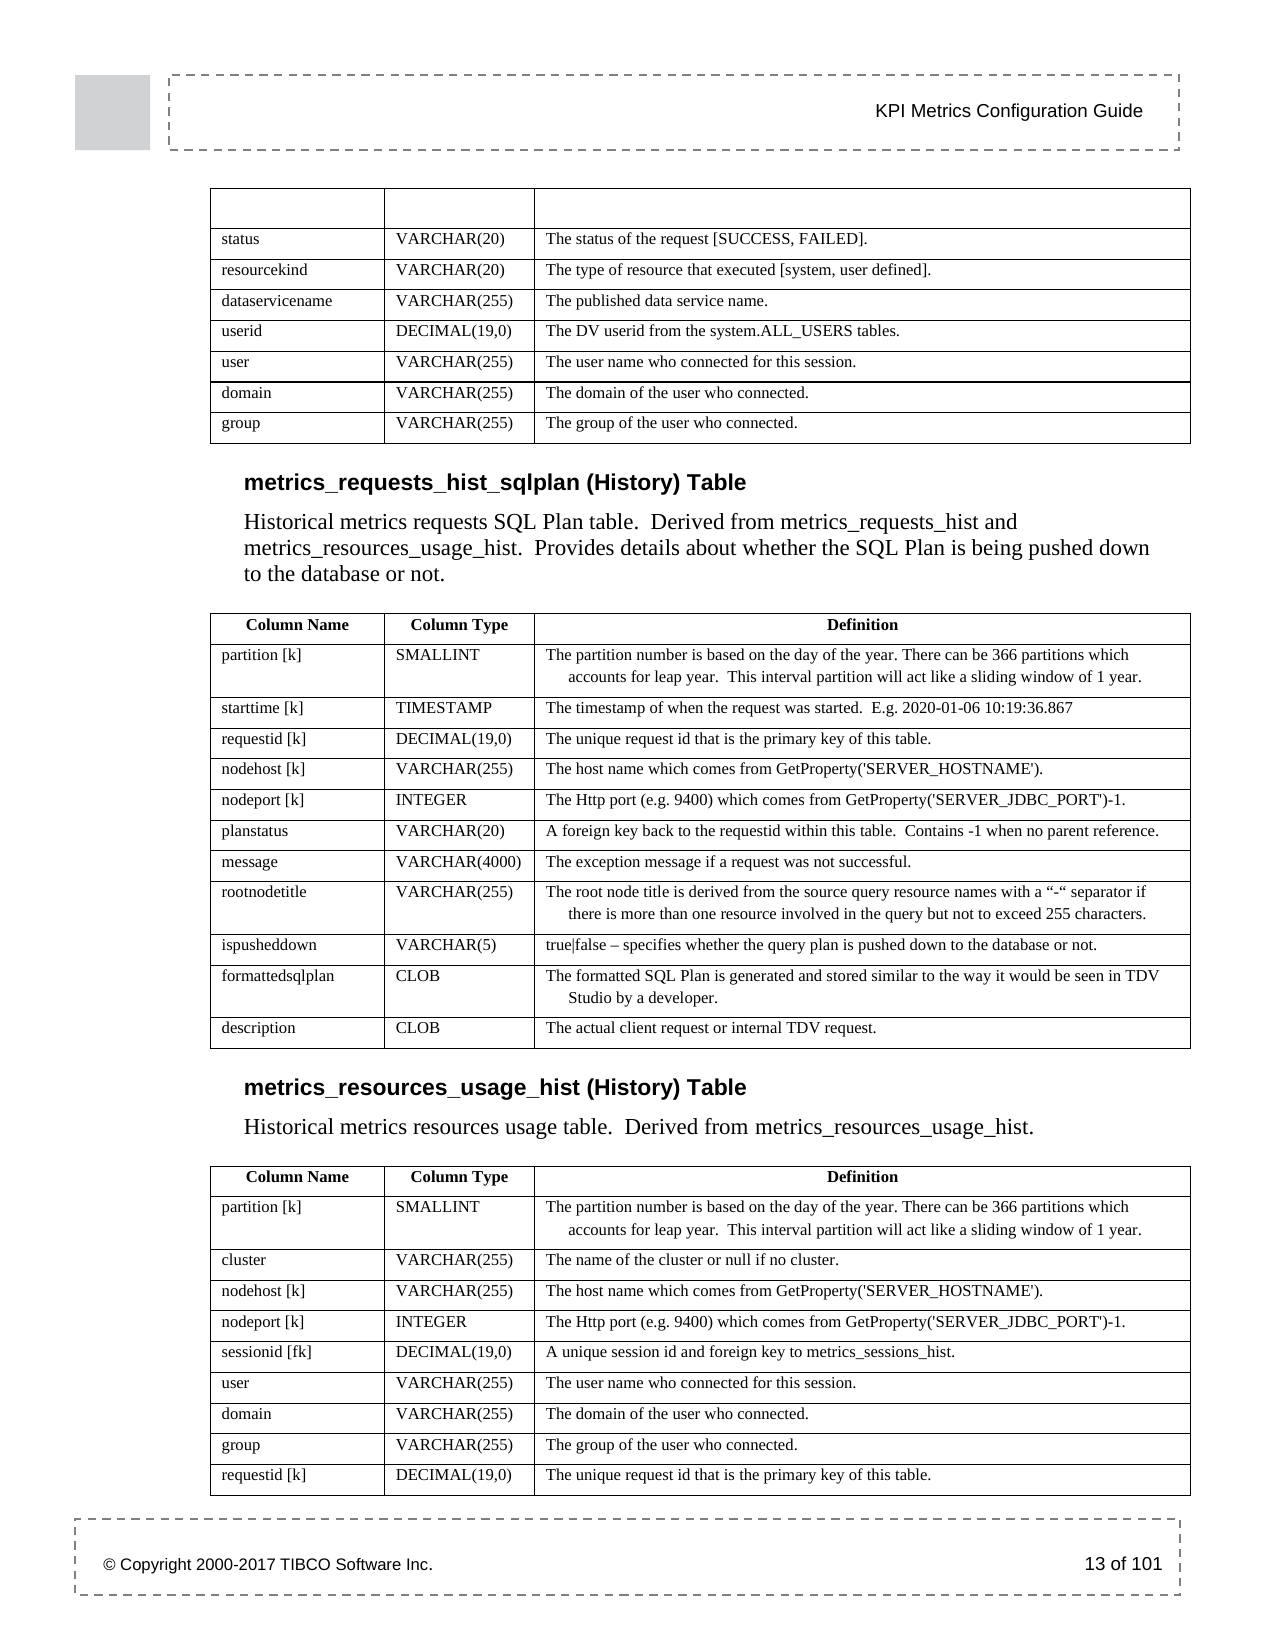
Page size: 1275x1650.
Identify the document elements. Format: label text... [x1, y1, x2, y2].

table_cell SMALLINT [385, 1197, 534, 1249]
table_cell user [211, 1373, 384, 1403]
table_cell The DV userid from the system.ALL_USERS tables. [535, 321, 1190, 351]
table_cell DECIMAL(19,0) [385, 1465, 534, 1495]
table_cell The user name who connected for this session. [535, 1373, 1190, 1403]
table_cell A foreign key back to the requestid within this table. Contains -1 when no parent reference. [535, 821, 1190, 850]
table_cell VARCHAR(255) [385, 383, 534, 412]
subtitle metrics_requests_hist_sqlplan (History) Table [244, 469, 1162, 495]
table_cell The user name who connected for this session. [535, 352, 1190, 381]
table_cell formattedsqlplan [211, 966, 384, 1017]
table_cell domain [211, 383, 384, 412]
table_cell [535, 189, 1190, 228]
table_cell The unique request id that is the primary key of this table. [535, 729, 1190, 758]
table_cell The host name which comes from GetProperty('SERVER_HOSTNAME'). [535, 1281, 1190, 1310]
table_cell INTEGER [385, 1311, 534, 1341]
table_cell The formatted SQL Plan is generated and stored similar to the way it would be seen in TDV Studio by a developer. [535, 966, 1190, 1017]
table_cell true|false – specifies whether the query plan is pushed down to the database or not. [535, 935, 1190, 964]
table_cell nodeport [k] [211, 790, 384, 819]
table_cell The actual client request or internal TDV request. [535, 1018, 1190, 1048]
table_header Column Name [211, 1167, 384, 1196]
table_cell CLOB [385, 966, 534, 1017]
table_cell VARCHAR(255) [385, 1404, 534, 1433]
table_cell VARCHAR(20) [385, 260, 534, 289]
text Historical metrics requests SQL Plan table. Derived from metrics_requests_hist and metrics_resources_usage_hist. Provides details about whether the SQL Plan is being pushed down to the database or not. [244, 508, 1162, 587]
table_header Definition [535, 614, 1190, 644]
table_cell status [211, 229, 384, 258]
table_cell The partition number is based on the day of the year. There can be 366 partitions which accounts for leap year. This interval partition will act like a sliding window of 1 year. [535, 645, 1190, 697]
table_cell VARCHAR(255) [385, 413, 534, 443]
table_header Column Name [211, 614, 384, 644]
table_header Definition [535, 1167, 1190, 1196]
table_cell VARCHAR(255) [385, 290, 534, 320]
table_cell TIMESTAMP [385, 698, 534, 727]
table_cell ispusheddown [211, 935, 384, 964]
table_cell partition [k] [211, 645, 384, 697]
table_cell message [211, 189, 384, 228]
table_cell VARCHAR(255) [385, 882, 534, 934]
table_cell The host name which comes from GetProperty('SERVER_HOSTNAME'). [535, 759, 1190, 789]
table_cell user [211, 352, 384, 381]
table_cell group [211, 1434, 384, 1464]
table_cell requestid [k] [211, 729, 384, 758]
table_cell The group of the user who connected. [535, 1434, 1190, 1464]
table_cell requestid [k] [211, 1465, 384, 1495]
table_cell rootnodetitle [211, 882, 384, 934]
table_cell The group of the user who connected. [535, 413, 1190, 443]
table_cell dataservicename [211, 290, 384, 320]
table_cell VARCHAR(20) [385, 821, 534, 850]
table_cell VARCHAR(20) [385, 229, 534, 258]
table_cell description [211, 1018, 384, 1048]
table_cell The Http port (e.g. 9400) which comes from GetProperty('SERVER_JDBC_PORT')-1. [535, 790, 1190, 819]
table_cell VARCHAR(255) [385, 352, 534, 381]
table_cell resourcekind [211, 260, 384, 289]
table_cell nodeport [k] [211, 1311, 384, 1341]
table_cell CLOB [385, 1018, 534, 1048]
table_cell The partition number is based on the day of the year. There can be 366 partitions which accounts for leap year. This interval partition will act like a sliding window of 1 year. [535, 1197, 1190, 1249]
table_cell message [211, 851, 384, 881]
table_cell userid [211, 321, 384, 351]
table_header Column Type [385, 614, 534, 644]
table_cell The status of the request [SUCCESS, FAILED]. [535, 229, 1190, 258]
table_cell The exception message if a request was not successful. [535, 851, 1190, 881]
table_cell The type of resource that executed [system, user defined]. [535, 260, 1190, 289]
table_cell VARCHAR(255) [385, 1373, 534, 1403]
table_cell The domain of the user who connected. [535, 1404, 1190, 1433]
table_cell The unique request id that is the primary key of this table. [535, 1465, 1190, 1495]
table_cell DECIMAL(19,0) [385, 321, 534, 351]
table_cell The published data service name. [535, 290, 1190, 320]
table_cell CLOB [385, 189, 534, 228]
table_cell VARCHAR(255) [385, 759, 534, 789]
table_cell VARCHAR(255) [385, 1281, 534, 1310]
table_cell The timestamp of when the request was started. E.g. 2020-01-06 10:19:36.867 [535, 698, 1190, 727]
table_cell nodehost [k] [211, 1281, 384, 1310]
table_cell group [211, 413, 384, 443]
subtitle metrics_resources_usage_hist (History) Table [244, 1074, 1162, 1100]
table_cell VARCHAR(255) [385, 1250, 534, 1280]
table_cell VARCHAR(5) [385, 935, 534, 964]
table_cell SMALLINT [385, 645, 534, 697]
table_cell The domain of the user who connected. [535, 383, 1190, 412]
table_cell A unique session id and foreign key to metrics_sessions_hist. [535, 1342, 1190, 1372]
table_cell domain [211, 1404, 384, 1433]
table_cell The Http port (e.g. 9400) which comes from GetProperty('SERVER_JDBC_PORT')-1. [535, 1311, 1190, 1341]
table_cell VARCHAR(4000) [385, 851, 534, 881]
table_cell DECIMAL(19,0) [385, 1342, 534, 1372]
table_cell sessionid [fk] [211, 1342, 384, 1372]
text Historical metrics resources usage table. Derived from metrics_resources_usage_hist. [244, 1113, 1162, 1139]
table_cell VARCHAR(255) [385, 1434, 534, 1464]
table_cell nodehost [k] [211, 759, 384, 789]
table_cell partition [k] [211, 1197, 384, 1249]
table_cell The root node title is derived from the source query resource names with a “-“ separator if there is more than one resource involved in the query but not to exceed 255 characters. [535, 882, 1190, 934]
table_cell DECIMAL(19,0) [385, 729, 534, 758]
table_cell planstatus [211, 821, 384, 850]
table_cell INTEGER [385, 790, 534, 819]
table_cell starttime [k] [211, 698, 384, 727]
table_cell The name of the cluster or null if no cluster. [535, 1250, 1190, 1280]
table_cell cluster [211, 1250, 384, 1280]
table_header Column Type [385, 1167, 534, 1196]
